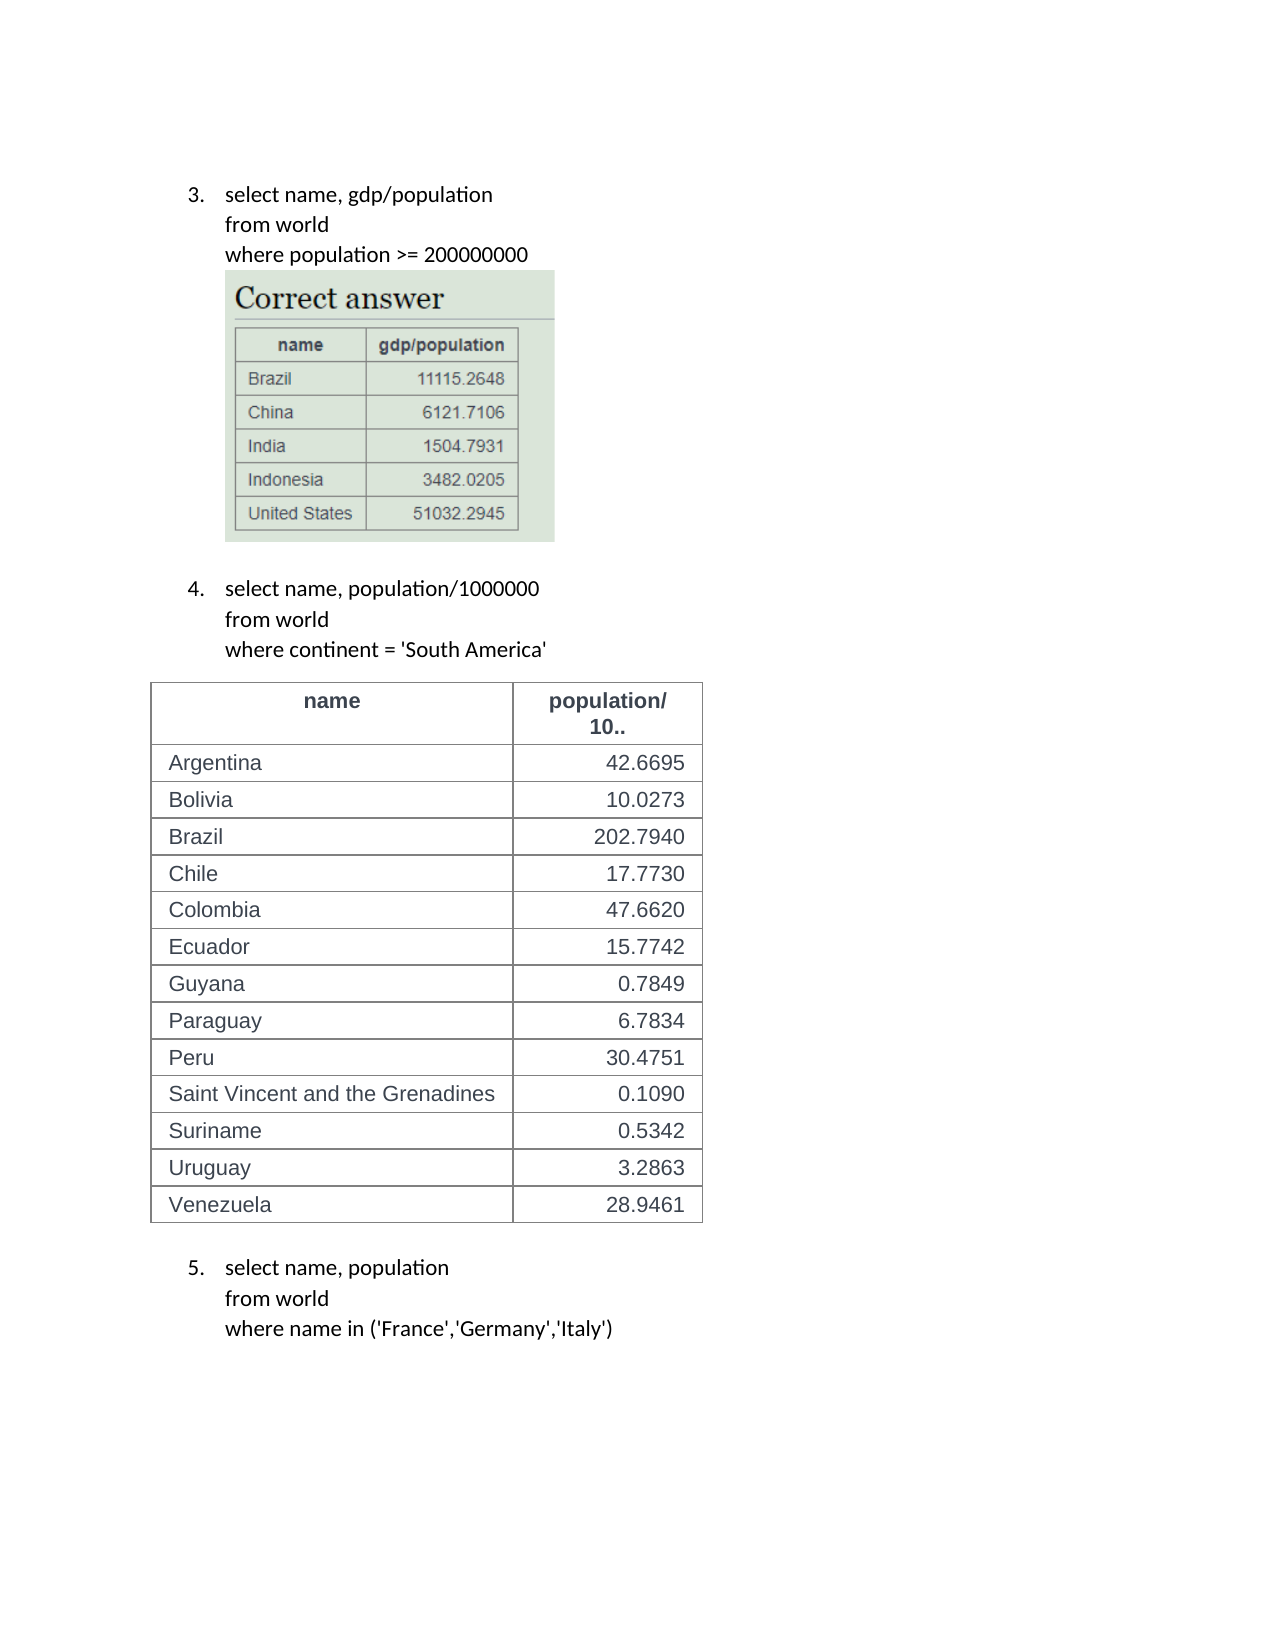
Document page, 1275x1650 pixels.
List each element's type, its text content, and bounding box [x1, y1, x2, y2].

table_cell 17.7730 [514, 856, 702, 891]
table_cell Venezuela [152, 1187, 512, 1222]
list select name, population [187, 1253, 1125, 1282]
table_cell 0.7849 [514, 966, 702, 1001]
table_cell Suriname [152, 1113, 512, 1148]
table_cell Saint Vincent and the Grenadines [152, 1076, 512, 1111]
table_cell 10.0273 [514, 782, 702, 817]
table_cell 6.7834 [514, 1003, 702, 1038]
table_cell Brazil [152, 819, 512, 854]
list where population >= 200000000 [225, 241, 1125, 269]
table_cell 3.2863 [514, 1150, 702, 1185]
list from world [225, 1284, 1125, 1312]
table_cell Chile [152, 856, 512, 891]
picture [225, 270, 555, 542]
table_cell Argentina [152, 745, 512, 781]
table_cell 28.9461 [514, 1187, 702, 1222]
table_cell Peru [152, 1040, 512, 1075]
table_cell 15.7742 [514, 929, 702, 964]
table_cell Colombia [152, 892, 512, 928]
table_cell 47.6620 [514, 892, 702, 928]
list where name in ('France','Germany','Italy') [225, 1314, 1125, 1342]
table_cell Paraguay [152, 1003, 512, 1038]
table_cell 30.4751 [514, 1040, 702, 1075]
table_cell 42.6695 [514, 745, 702, 781]
table_cell 0.1090 [514, 1076, 702, 1111]
table_header name [152, 683, 512, 744]
table_cell 0.5342 [514, 1113, 702, 1148]
table_cell Ecuador [152, 929, 512, 964]
table_cell 202.7940 [514, 819, 702, 854]
list select name, gdp/population [187, 180, 1125, 208]
table_cell Uruguay [152, 1150, 512, 1185]
table_cell Guyana [152, 966, 512, 1001]
list from world [225, 210, 1125, 238]
list select name, population/1000000 [187, 574, 1125, 602]
list where continent = 'South America' [225, 635, 1125, 663]
table_header population/10.. [514, 683, 702, 744]
list from world [225, 605, 1125, 633]
table_cell Bolivia [152, 782, 512, 817]
